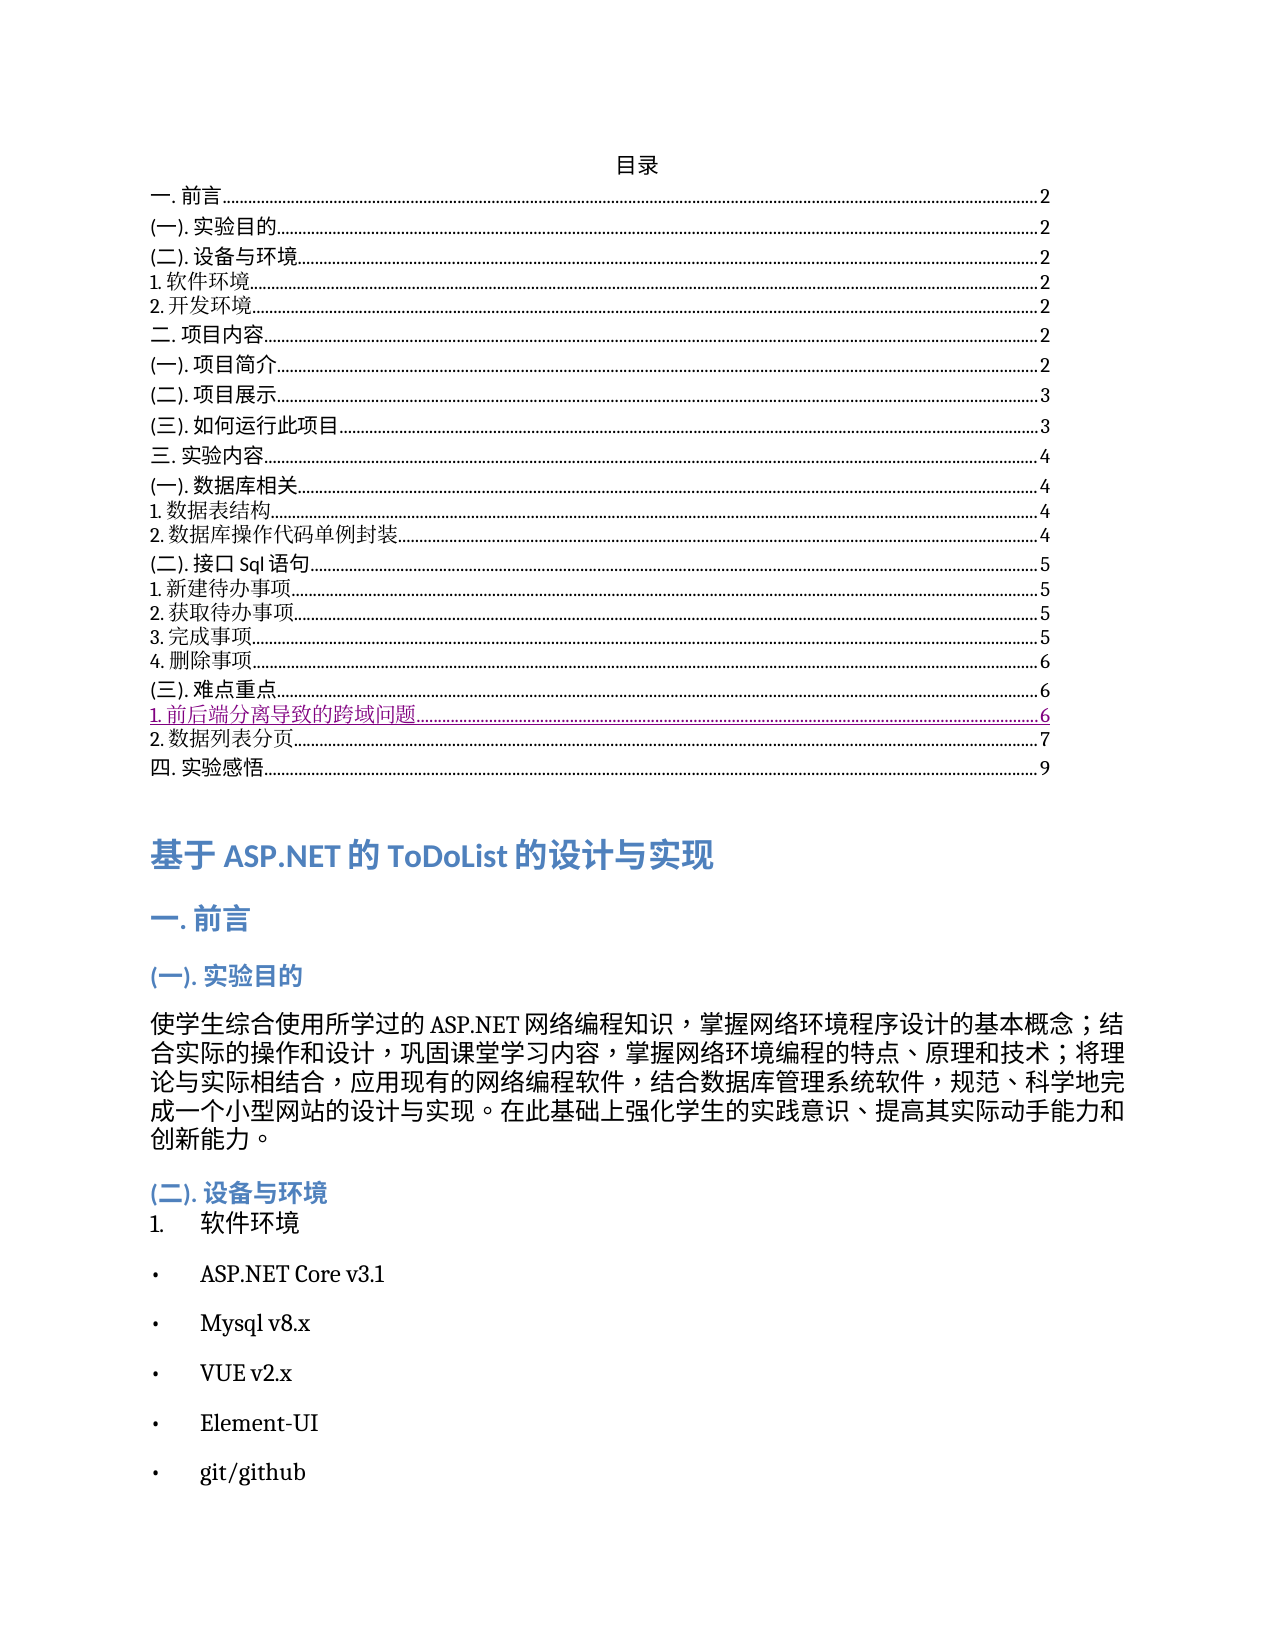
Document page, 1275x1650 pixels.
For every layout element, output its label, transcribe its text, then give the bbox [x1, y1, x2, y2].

list Mysql v8.x [150, 1309, 1125, 1338]
list git/github [150, 1458, 1125, 1487]
subtitle 基于ASP.NET的ToDoList的设计与实现 [150, 832, 1125, 877]
list 软件环境 [150, 1210, 1125, 1239]
subtitle (二). 设备与环境 [150, 1176, 1125, 1210]
text 使学生综合使用所学过的ASP.NET网络编程知识，掌握网络环境程序设计的基本概念；结合实际的操作和设计，巩固课堂学习内容，掌握网络环境编程的特点、原理和技术；将理论与实际相结合，应用现有的网络编程软件，结合数据库管理系统软件，规范、科学地完成一个小型网站的设计与实现。在此基础上强化学生的实践意识、提高其实际动手能力和创新能力。 [150, 1011, 1125, 1155]
subtitle 一. 前言 [150, 898, 1125, 938]
list ASP.NET Core v3.1 [150, 1260, 1125, 1288]
list VUE v2.x [150, 1359, 1125, 1388]
subtitle (一). 实验目的 [150, 959, 1125, 993]
list Element-UI [150, 1408, 1125, 1437]
